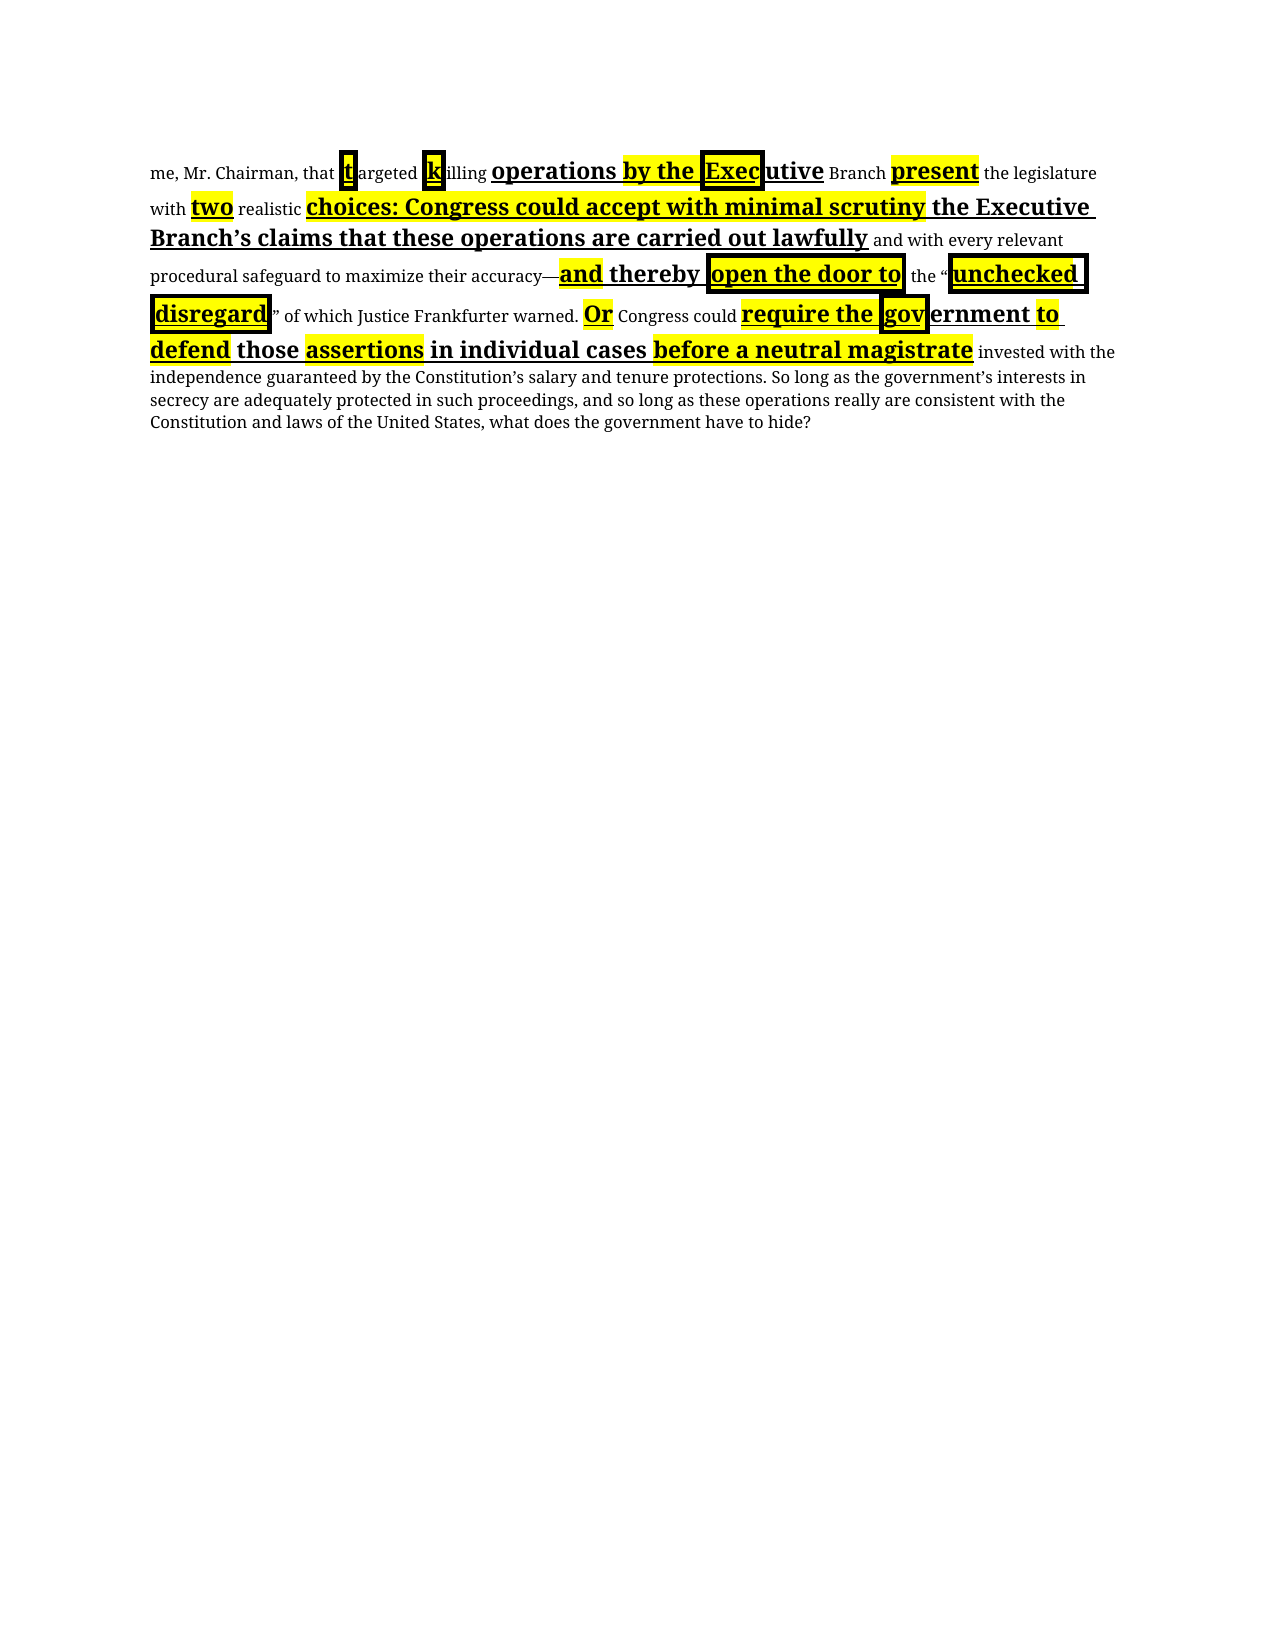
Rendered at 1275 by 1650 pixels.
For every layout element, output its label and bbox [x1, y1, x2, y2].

text [150, 150, 1125, 434]
